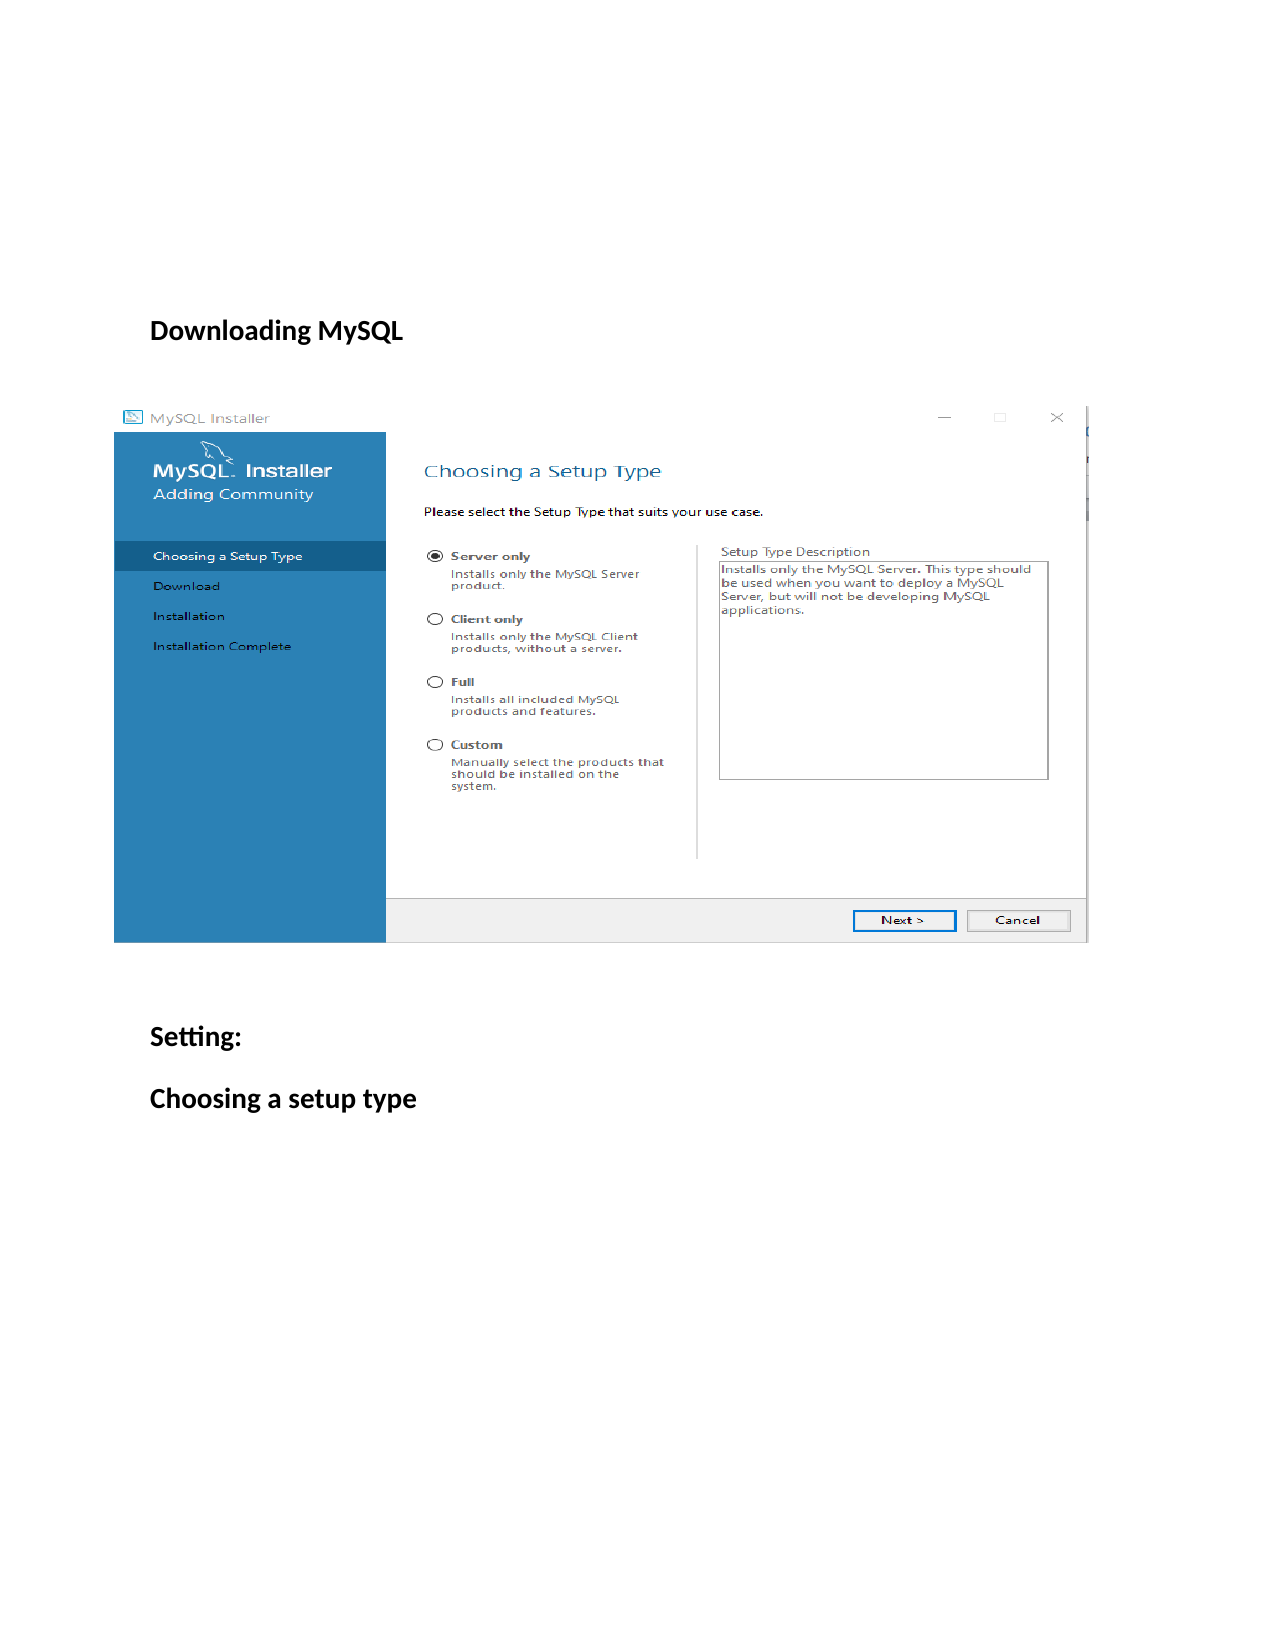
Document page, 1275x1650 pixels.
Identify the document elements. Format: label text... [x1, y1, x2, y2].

text Downloading MySQL [150, 312, 1125, 347]
text Choosing a setup type [150, 1080, 1125, 1116]
text Setting: [150, 1018, 1125, 1054]
picture [114, 406, 1089, 943]
